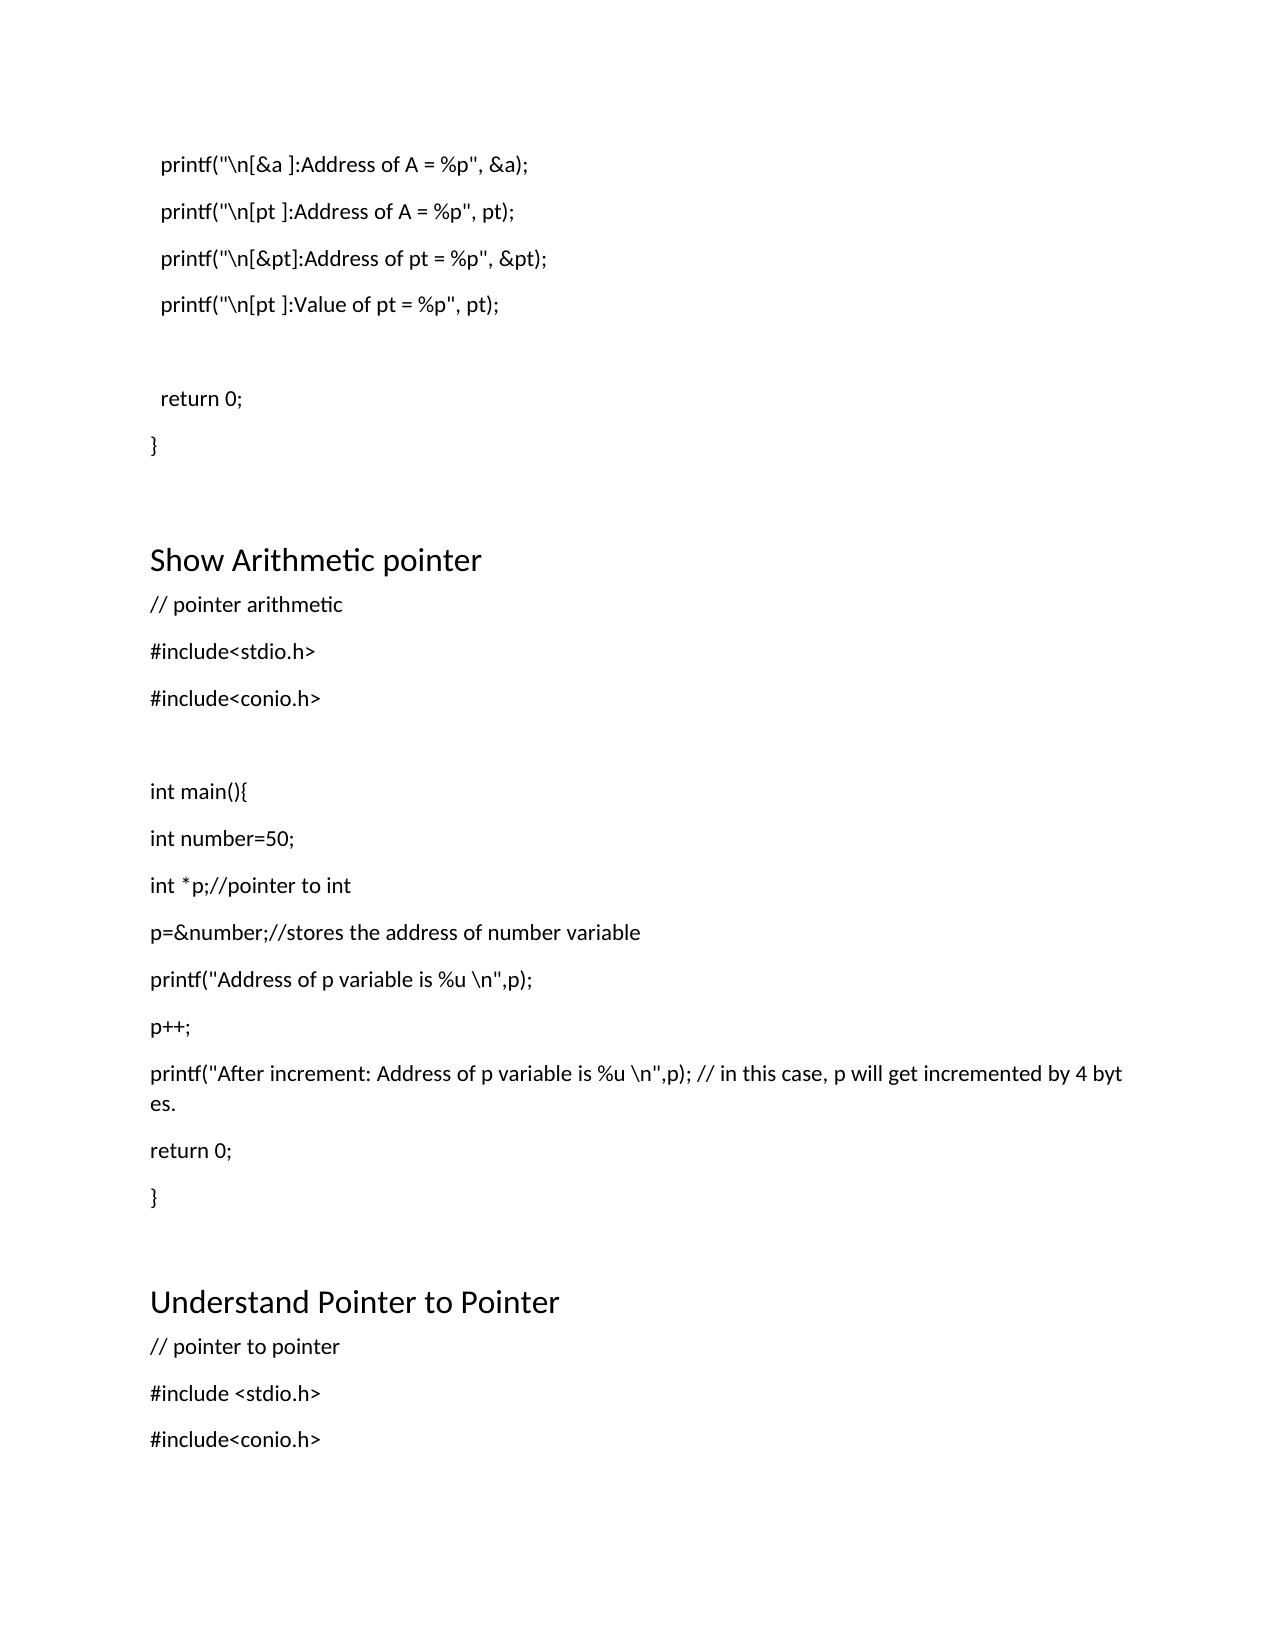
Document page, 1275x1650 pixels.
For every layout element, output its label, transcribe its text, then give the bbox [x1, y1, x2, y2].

text } [150, 1183, 1125, 1211]
text #include <stdio.h> [150, 1379, 1125, 1407]
text #include<conio.h> [150, 1426, 1125, 1453]
text p++; [150, 1012, 1125, 1040]
text printf("Address of p variable is %u \n",p); [150, 965, 1125, 993]
text return 0; [150, 384, 1125, 412]
text return 0; [150, 1136, 1125, 1164]
text Show Arithmetic pointer [150, 539, 1125, 579]
text #include<conio.h> [150, 684, 1125, 712]
text int *p;//pointer to int [150, 871, 1125, 899]
text } [150, 431, 1125, 459]
text int number=50; [150, 824, 1125, 852]
text printf("\n[pt ]:Address of A = %p", pt); [150, 197, 1125, 225]
text int main(){ [150, 777, 1125, 805]
text #include<stdio.h> [150, 637, 1125, 665]
text // pointer to pointer [150, 1332, 1125, 1360]
text printf("\n[pt ]:Value of pt = %p", pt); [150, 291, 1125, 319]
text printf("\n[&pt]:Address of pt = %p", &pt); [150, 244, 1125, 272]
text printf("After increment: Address of p variable is %u \n",p); // in this case, p will get incremented by 4 bytes. [150, 1059, 1125, 1117]
text printf("\n[&a ]:Address of A = %p", &a); [150, 150, 1125, 178]
text p=&number;//stores the address of number variable [150, 918, 1125, 946]
text // pointer arithmetic [150, 590, 1125, 618]
text Understand Pointer to Pointer [150, 1281, 1125, 1321]
